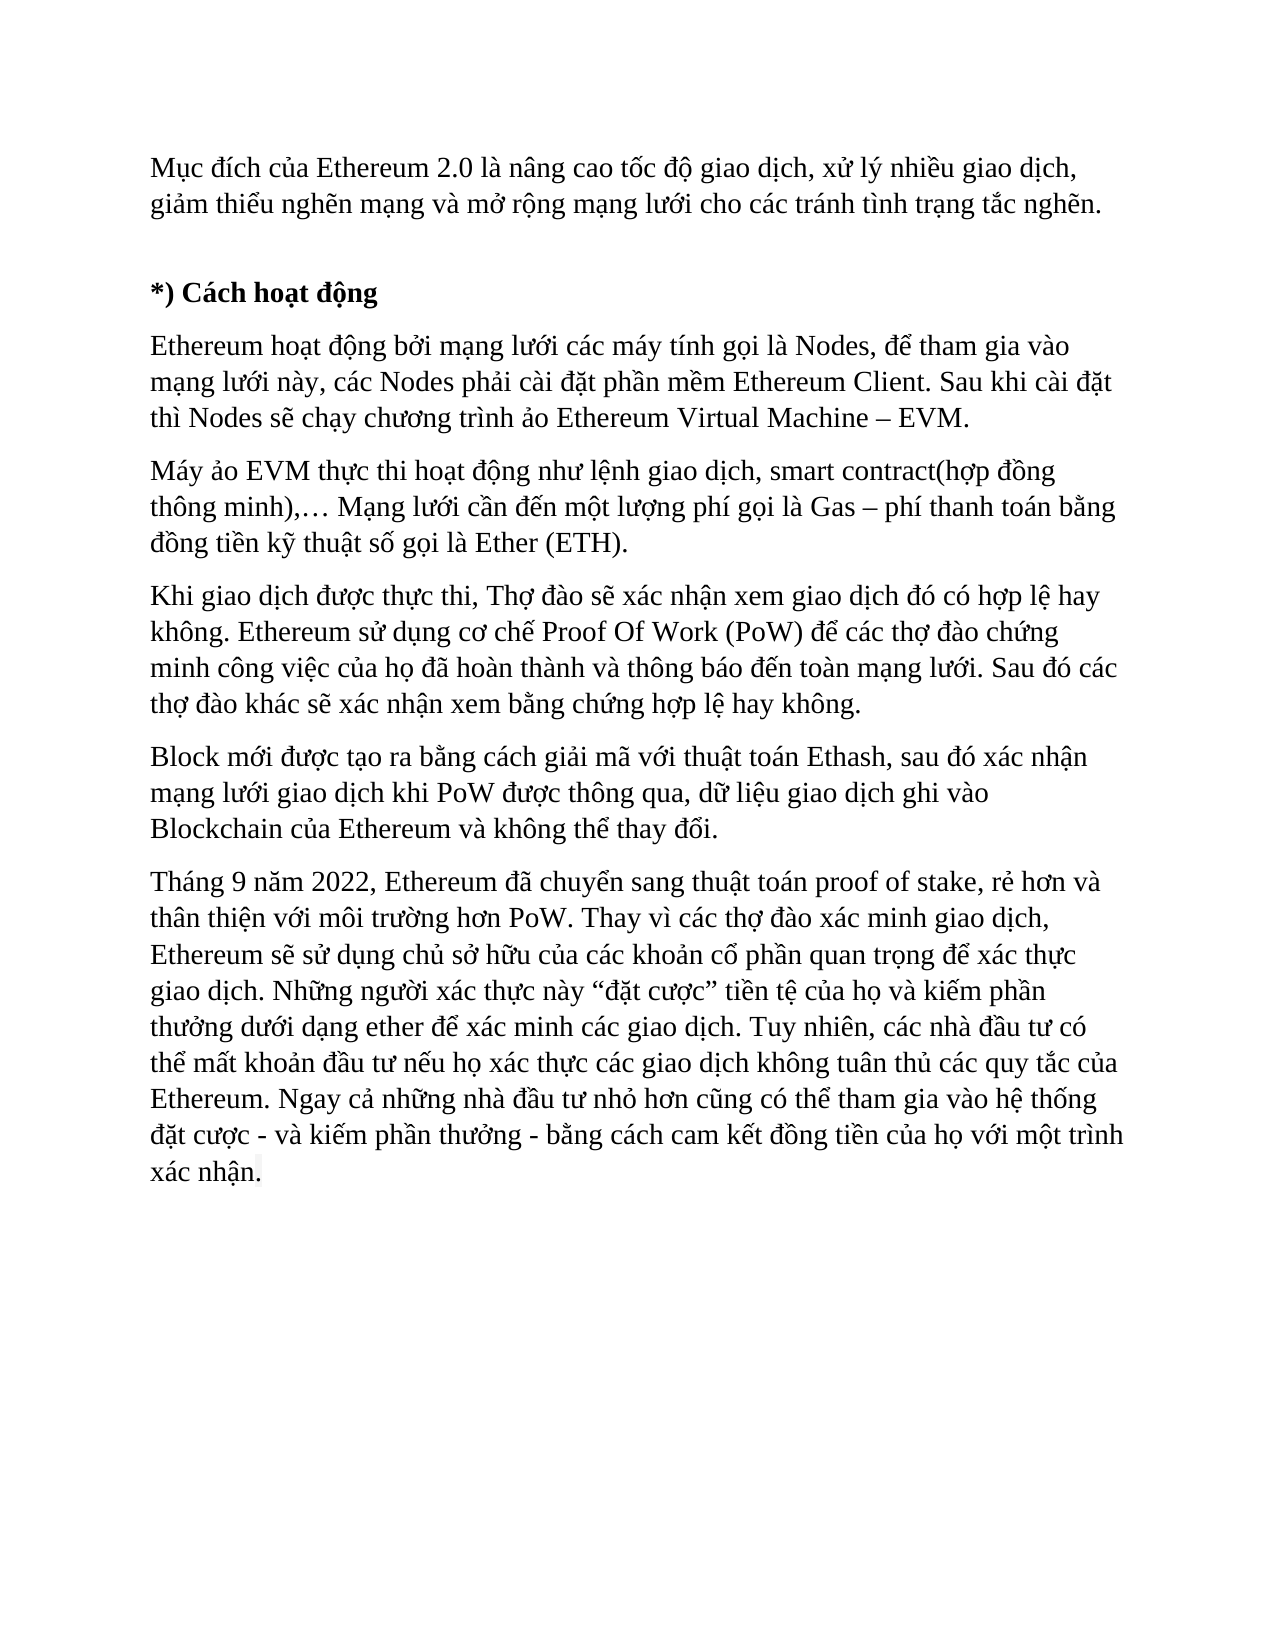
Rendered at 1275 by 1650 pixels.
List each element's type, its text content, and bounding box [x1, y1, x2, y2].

text Khi giao dịch được thực thi, Thợ đào sẽ xác nhận xem giao dịch đó có hợp lệ hay không. Ethereum sử dụng cơ chế Proof Of Work (PoW) để các thợ đào chứng minh công việc của họ đã hoàn thành và thông báo đến toàn mạng lưới. Sau đó các thợ đào khác sẽ xác nhận xem bằng chứng hợp lệ hay không. [150, 578, 1125, 720]
text Tháng 9 năm 2022, Ethereum đã chuyển sang thuật toán proof of stake, rẻ hơn và thân thiện với môi trường hơn PoW. Thay vì các thợ đào xác minh giao dịch, Ethereum sẽ sử dụng chủ sở hữu của các khoản cổ phần quan trọng để xác thực giao dịch. Những người xác thực này “đặt cược” tiền tệ của họ và kiếm phần thưởng dưới dạng ether để xác minh các giao dịch. Tuy nhiên, các nhà đầu tư có thể mất khoản đầu tư nếu họ xác thực các giao dịch không tuân thủ các quy tắc của Ethereum. Ngay cả những nhà đầu tư nhỏ hơn cũng có thể tham gia vào hệ thống đặt cược - và kiếm phần thưởng - bằng cách cam kết đồng tiền của họ với một trình xác nhận. [150, 864, 1125, 1187]
text Máy ảo EVM thực thi hoạt động như lệnh giao dịch, smart contract(hợp đồng thông minh),… Mạng lưới cần đến một lượng phí gọi là Gas – phí thanh toán bằng đồng tiền kỹ thuật số gọi là Ether (ETH). [150, 453, 1125, 559]
text Ethereum hoạt động bởi mạng lưới các máy tính gọi là Nodes, để tham gia vào mạng lưới này, các Nodes phải cài đặt phần mềm Ethereum Client. Sau khi cài đặt thì Nodes sẽ chạy chương trình ảo Ethereum Virtual Machine – EVM. [150, 328, 1125, 434]
text Mục đích của Ethereum 2.0 là nâng cao tốc độ giao dịch, xử lý nhiều giao dịch, giảm thiểu nghẽn mạng và mở rộng mạng lưới cho các tránh tình trạng tắc nghẽn. [150, 150, 1125, 220]
text Block mới được tạo ra bằng cách giải mã với thuật toán Ethash, sau đó xác nhận mạng lưới giao dịch khi PoW được thông qua, dữ liệu giao dịch ghi vào Blockchain của Ethereum và không thể thay đổi. [150, 739, 1125, 845]
text *) Cách hoạt động [150, 275, 1125, 309]
